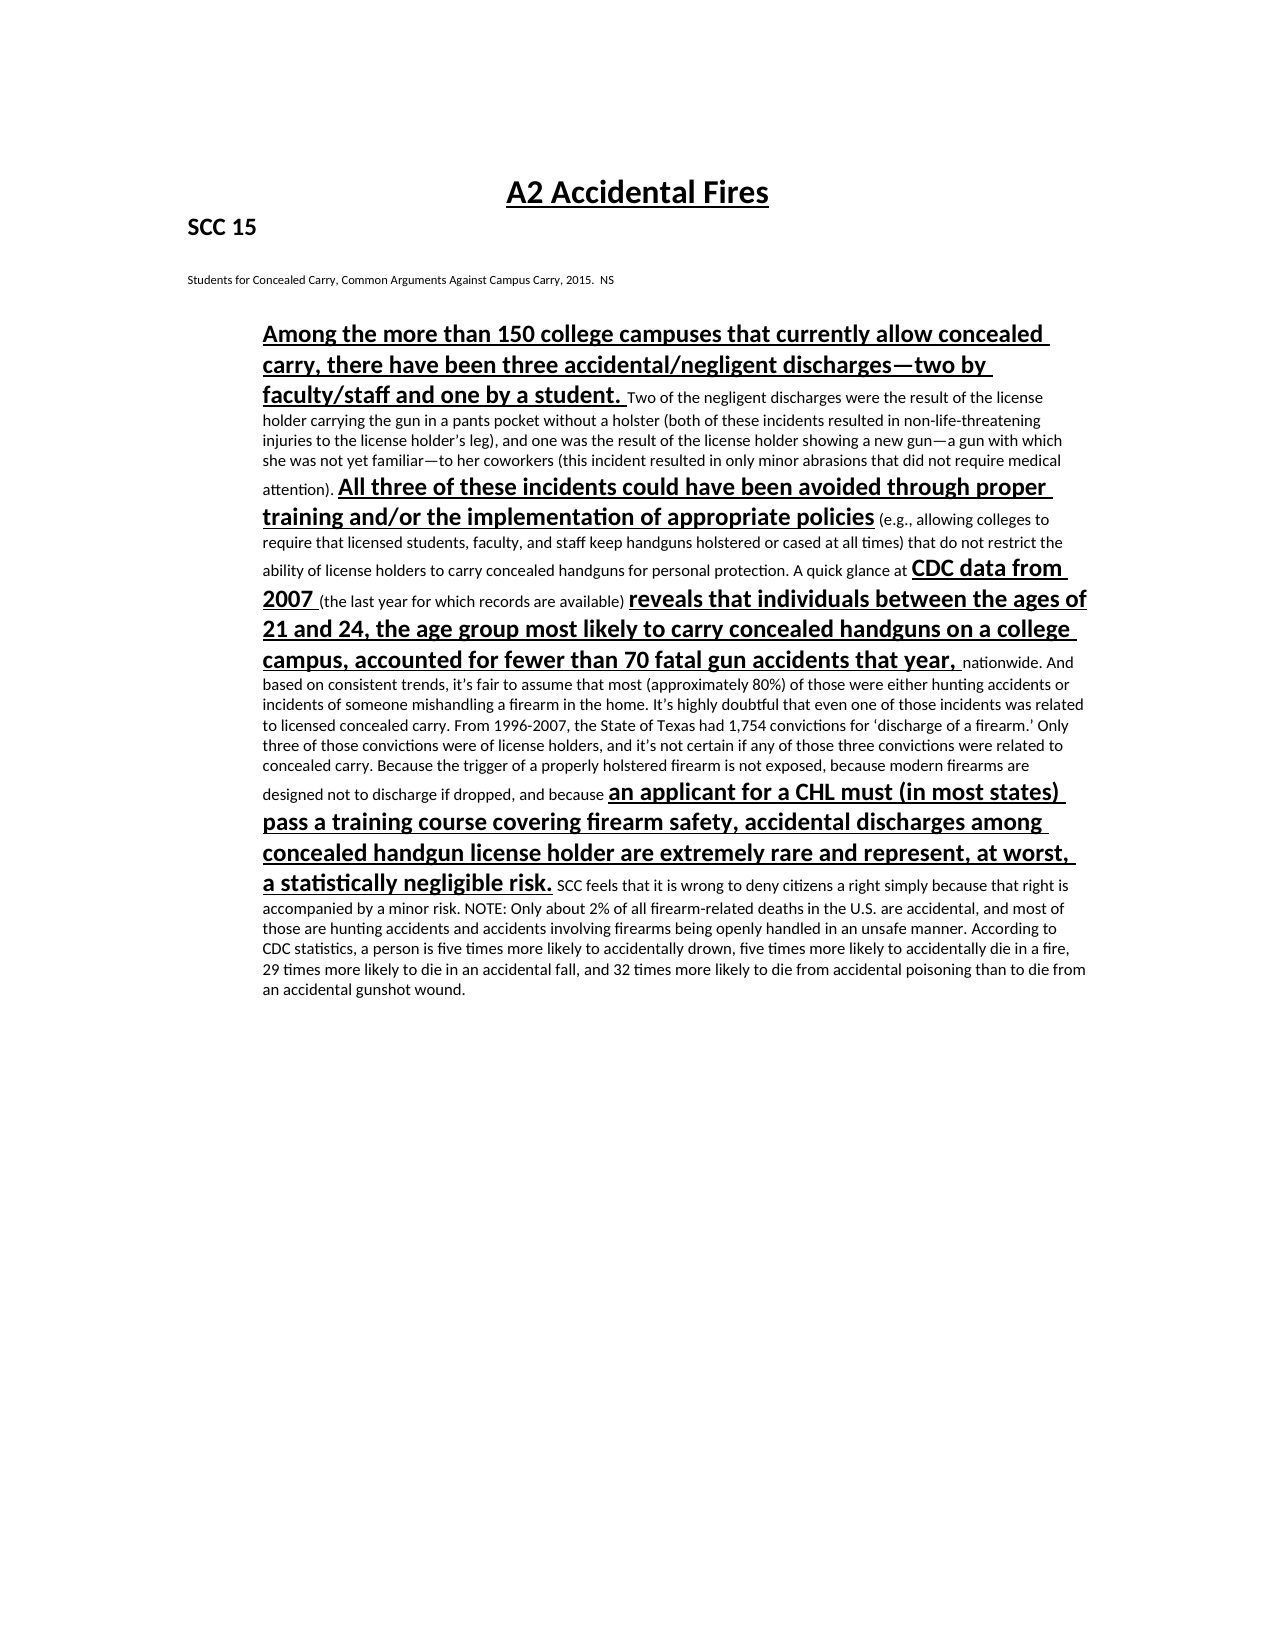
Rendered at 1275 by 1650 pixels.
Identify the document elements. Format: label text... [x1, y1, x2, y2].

subtitle A2 Accidental Fires [187, 171, 1087, 212]
text Among the more than 150 college campuses that currently allow concealed carry, there have been three accidental/negligent discharges—two by faculty/staff and one by a student. Two of the negligent discharges were the result of the license holder carrying the gun in a pants pocket without a holster (both of these incidents resulted in non-life-threatening injuries to the license holder’s leg), and one was the result of the license holder showing a new gun—a gun with which she was not yet familiar—to her coworkers (this incident resulted in only minor abrasions that did not require medical attention). All three of these incidents could have been avoided through proper training and/or the implementation of appropriate policies (e.g., allowing colleges to require that licensed students, faculty, and staff keep handguns holstered or cased at all times) that do not restrict the ability of license holders to carry concealed handguns for personal protection. A quick glance at CDC data from 2007 (the last year for which records are available) reveals that individuals between the ages of 21 and 24, the age group most likely to carry concealed handguns on a college campus, accounted for fewer than 70 fatal gun accidents that year, nationwide. And based on consistent trends, it’s fair to assume that most (approximately 80%) of those were either hunting accidents or incidents of someone mishandling a firearm in the home. It’s highly doubtful that even one of those incidents was related to licensed concealed carry. From 1996-2007, the State of Texas had 1,754 convictions for ‘discharge of a firearm.’ Only three of those convictions were of license holders, and it’s not certain if any of those three convictions were related to concealed carry. Because the trigger of a properly holstered firearm is not exposed, because modern firearms are designed not to discharge if dropped, and because an applicant for a CHL must (in most states) pass a training course covering firearm safety, accidental discharges among concealed handgun license holder are extremely rare and represent, at worst, a statistically negligible risk. SCC feels that it is wrong to deny citizens a right simply because that right is accompanied by a minor risk. NOTE: Only about 2% of all firearm-related deaths in the U.S. are accidental, and most of those are hunting accidents and accidents involving firearms being openly handled in an unsafe manner. According to CDC statistics, a person is five times more likely to accidentally drown, five times more likely to accidentally die in a fire, 29 times more likely to die in an accidental fall, and 32 times more likely to die from accidental poisoning than to die from an accidental gunshot wound. [262, 318, 1087, 999]
text Students for Concealed Carry, Common Arguments Against Campus Carry, 2015. NS [187, 273, 1087, 288]
text SCC 15 [187, 212, 1087, 242]
